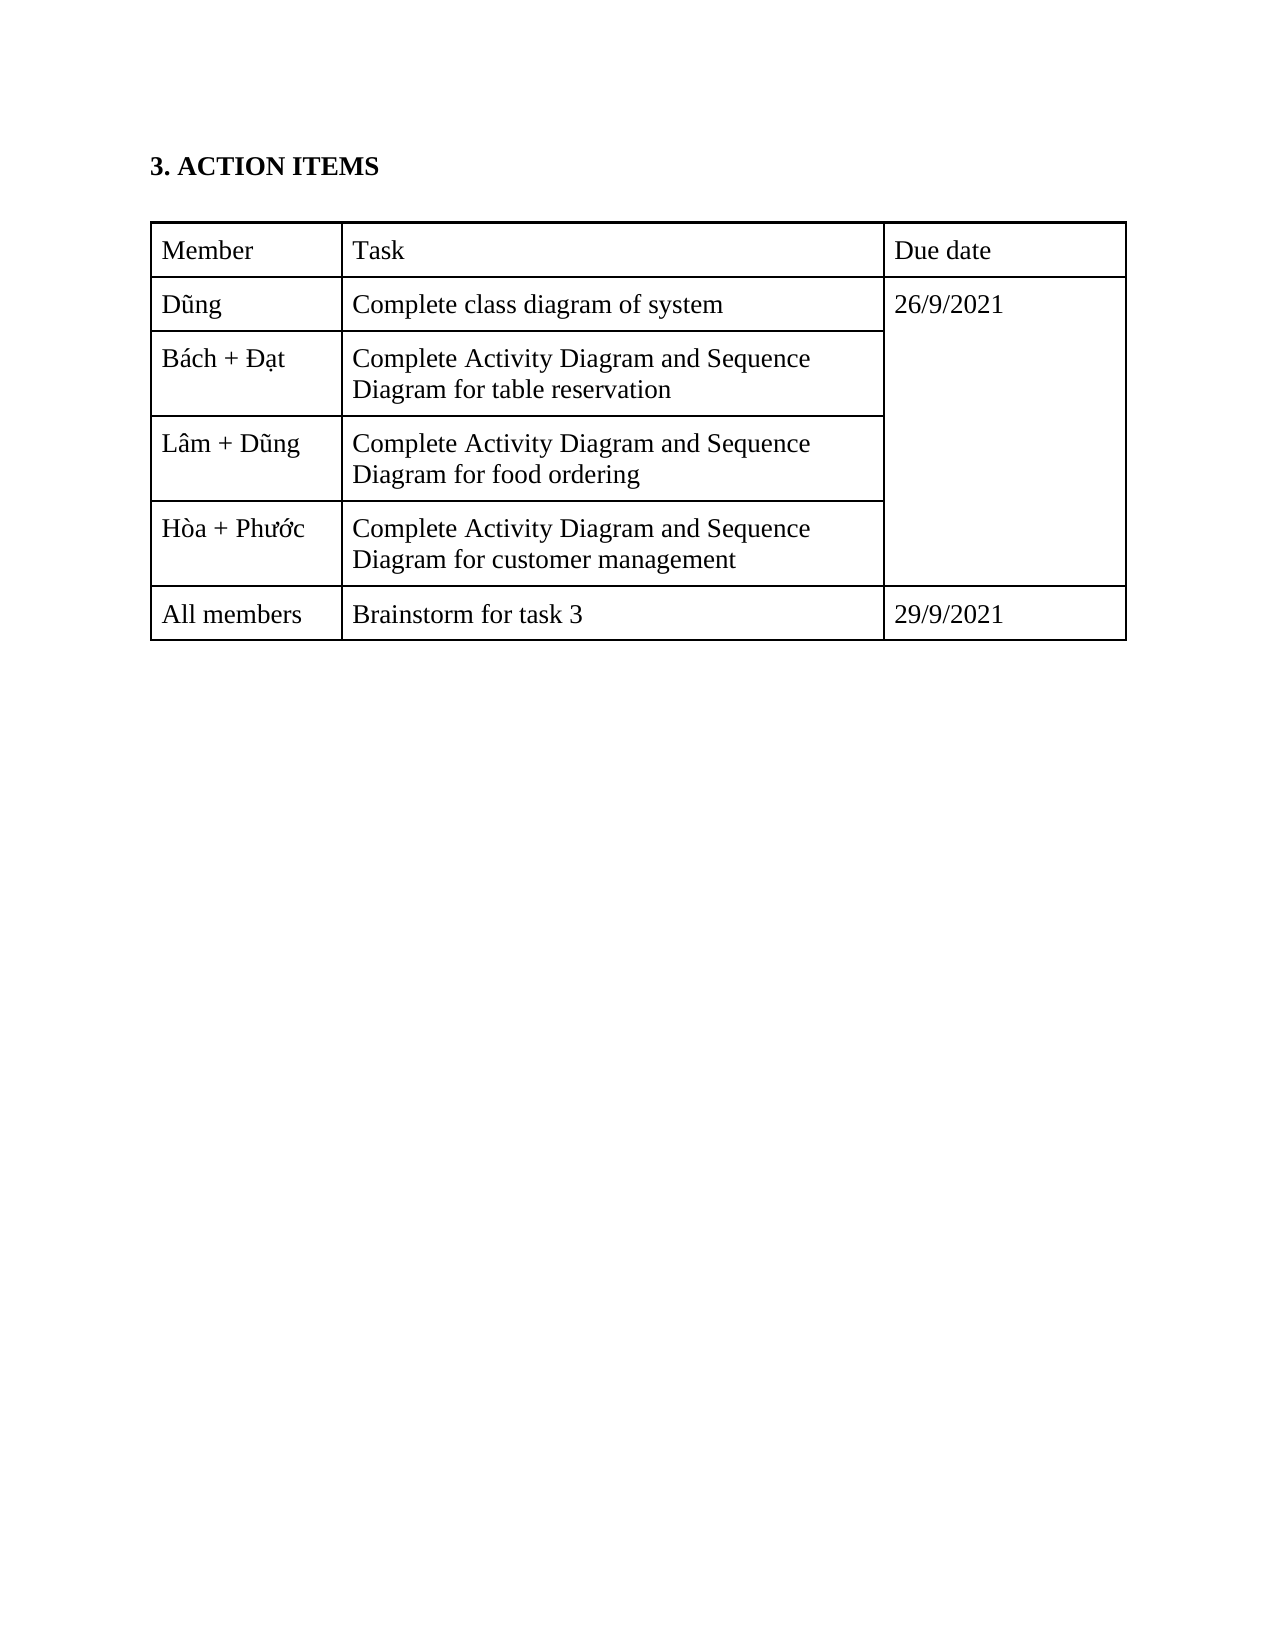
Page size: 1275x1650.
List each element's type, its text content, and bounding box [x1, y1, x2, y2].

table_header Due date [885, 224, 1125, 276]
table_header Member [152, 224, 341, 276]
table_cell Complete class diagram of system [343, 278, 883, 329]
table_header Task [343, 224, 883, 276]
table_cell Lâm + Dũng [152, 417, 341, 500]
table_cell Complete Activity Diagram and Sequence Diagram for food ordering [343, 417, 883, 500]
table_cell 26/9/2021 [885, 278, 1125, 585]
table_cell Complete Activity Diagram and Sequence Diagram for customer management [343, 502, 883, 585]
table_cell Bách + Đạt [152, 332, 341, 415]
table_cell Complete Activity Diagram and Sequence Diagram for table reservation [343, 332, 883, 415]
table_cell Brainstorm for task 3 [343, 587, 883, 639]
table_cell 29/9/2021 [885, 587, 1125, 639]
table_cell All members [152, 587, 341, 639]
text 3. ACTION ITEMS [150, 150, 1125, 181]
table_cell Hòa + Phước [152, 502, 341, 585]
table_cell Dũng [152, 278, 341, 329]
